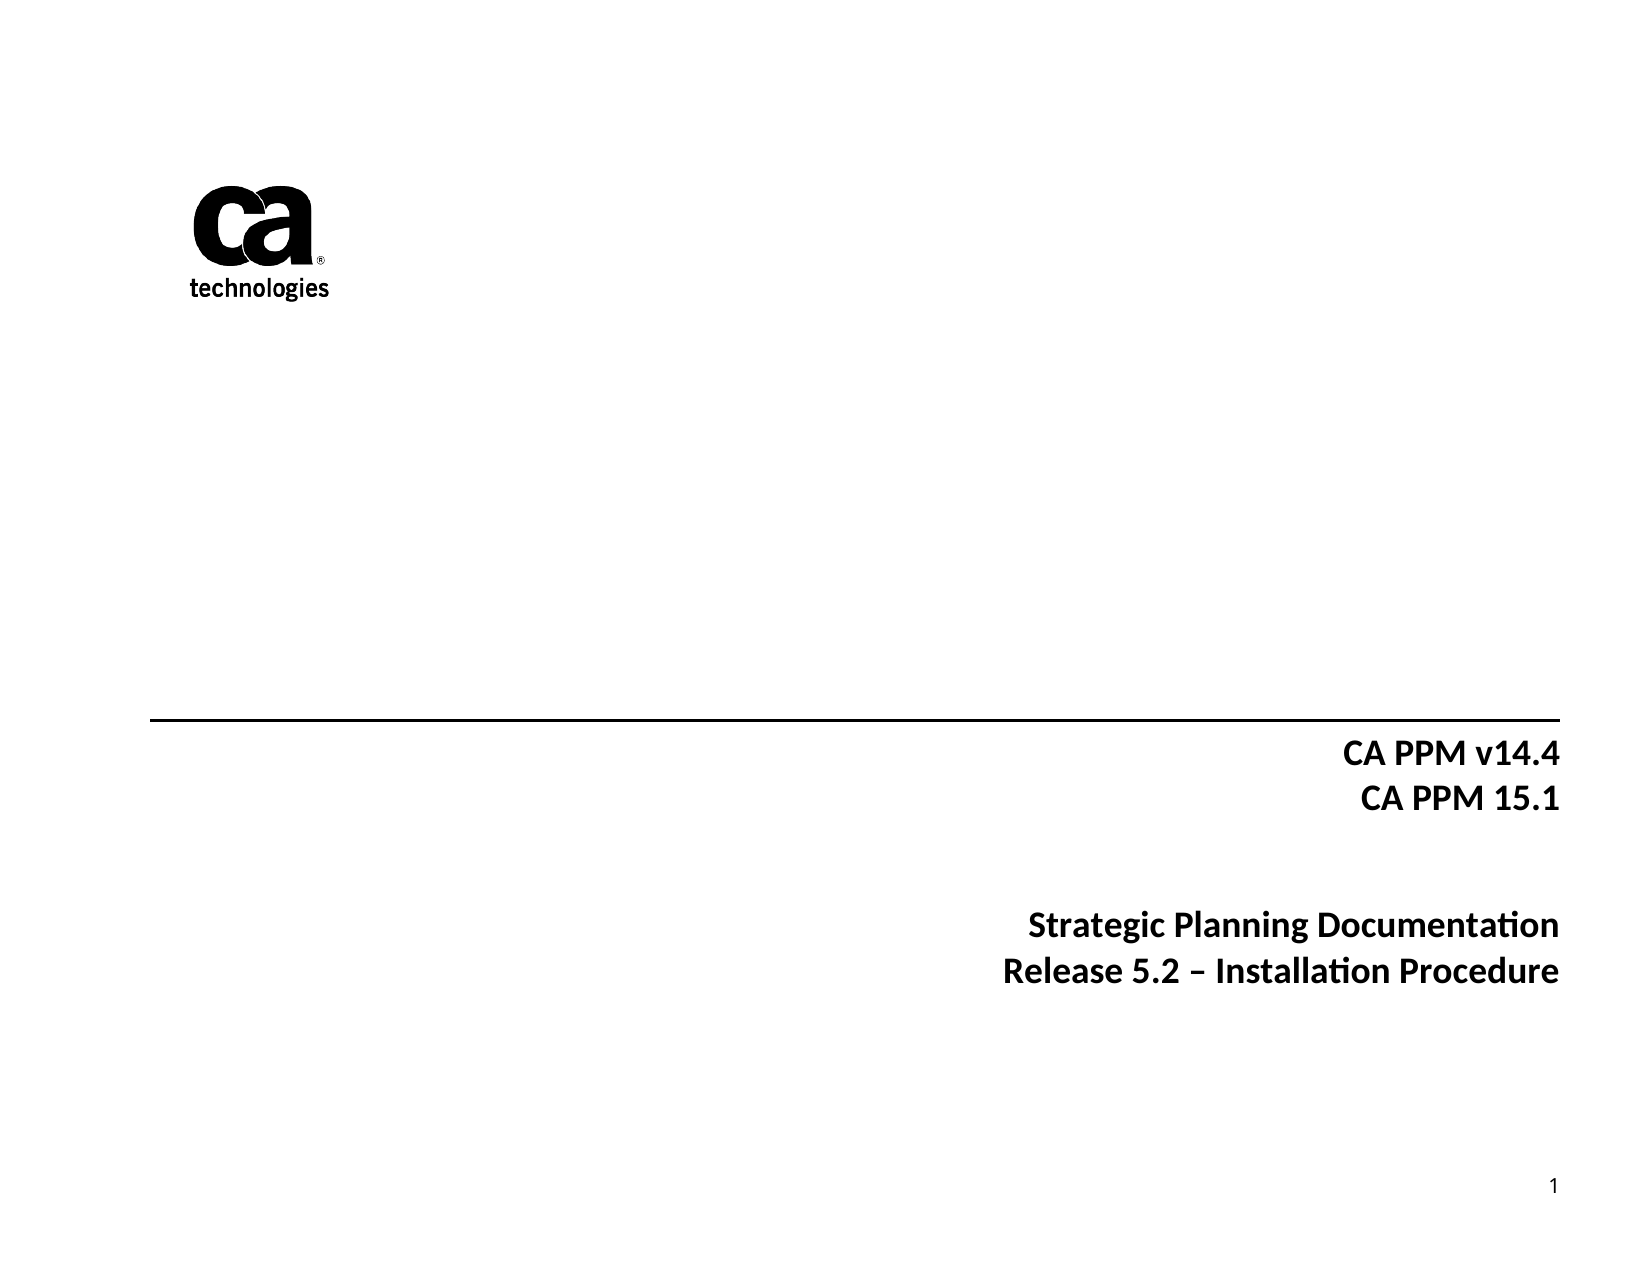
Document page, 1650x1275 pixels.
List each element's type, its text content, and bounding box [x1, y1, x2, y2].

title CA PPM v14.4 CA PPM 15.1 [150, 722, 1560, 863]
picture [150, 146, 368, 341]
title Strategic Planning Documentation Release 5.2 – Installation Procedure [150, 891, 1560, 992]
